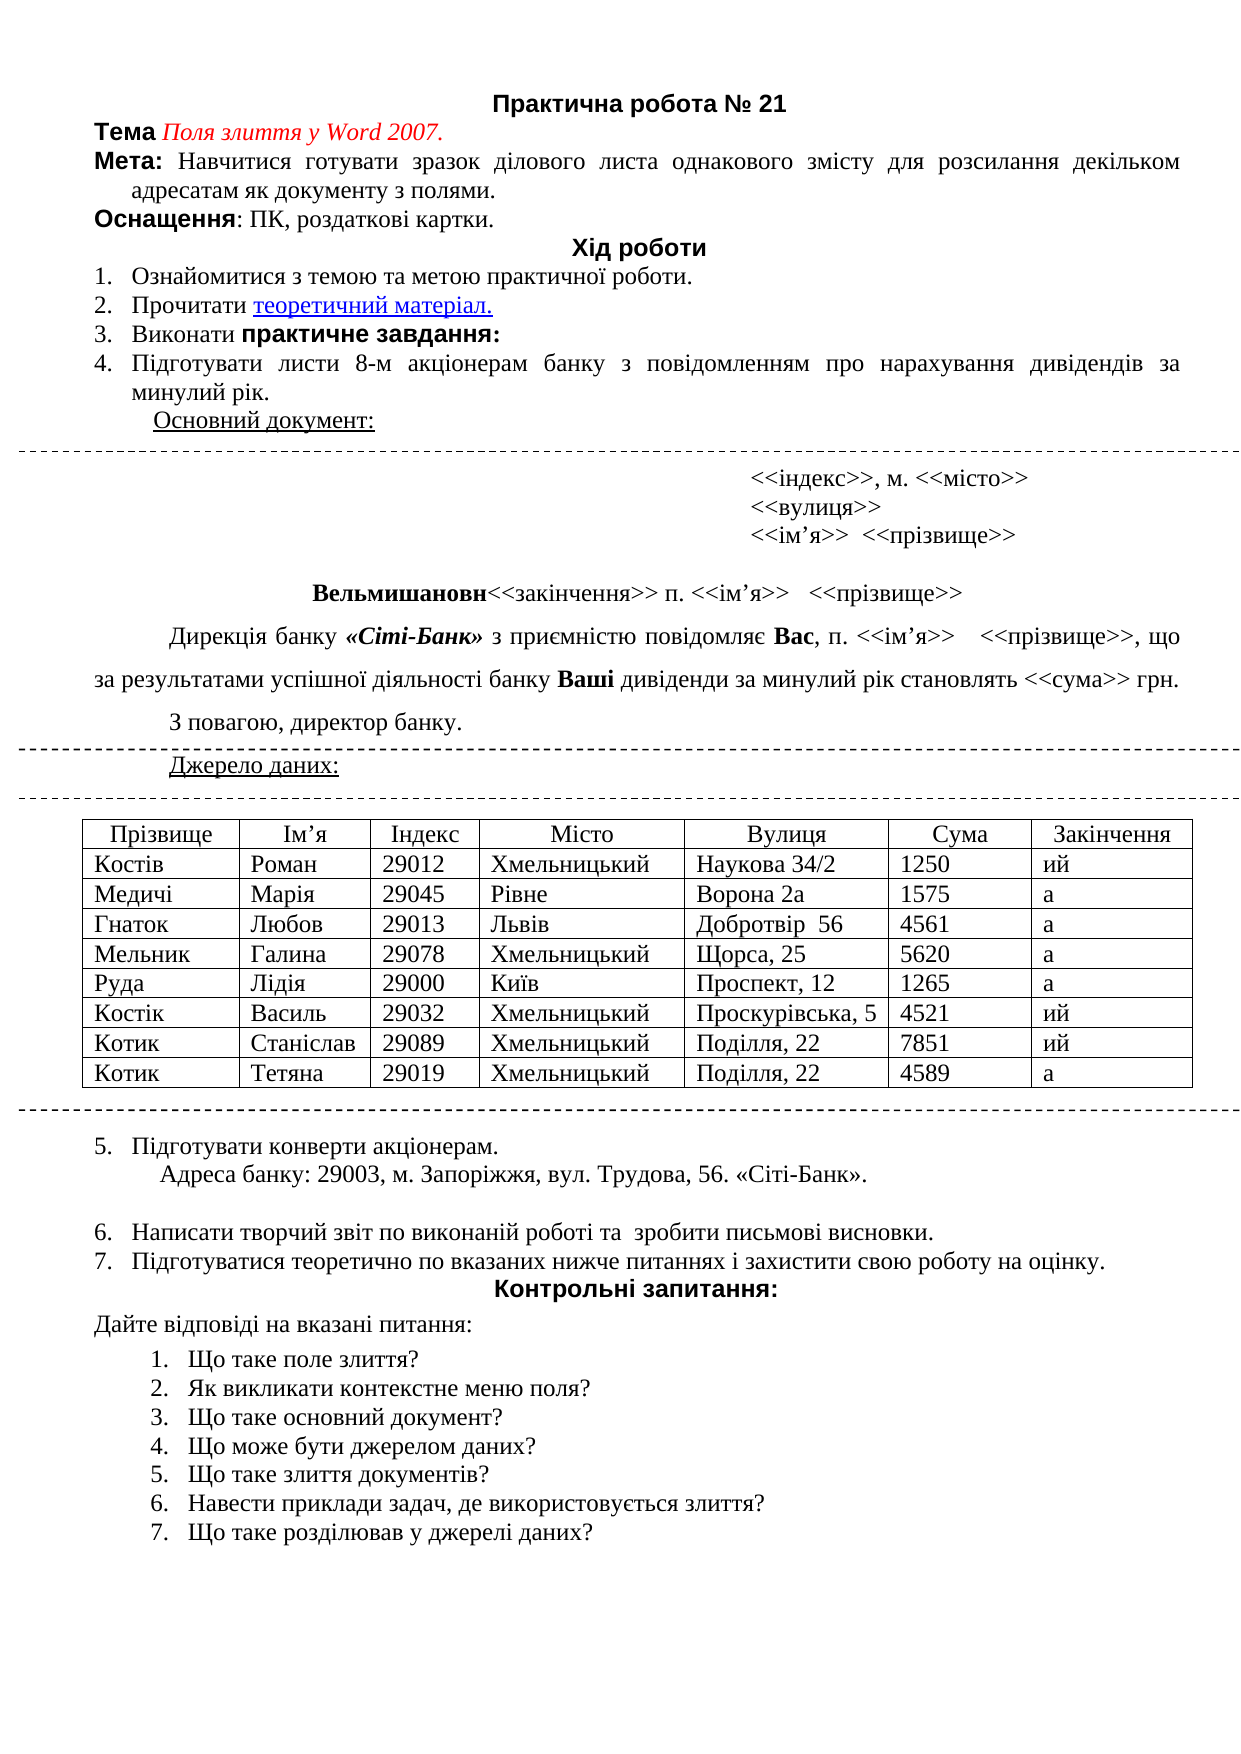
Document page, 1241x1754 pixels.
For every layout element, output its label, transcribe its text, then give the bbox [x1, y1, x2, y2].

table_header Індекс [371, 820, 479, 848]
list Виконати практичне завдання: [94, 319, 1181, 348]
list Прочитати теоретичний матеріал. [94, 290, 1181, 319]
table_cell а [1032, 879, 1192, 908]
list Підготувати листи 8-м акціонерам банку з повідомленням про нарахування дивідендів за минулий рік. [94, 348, 1181, 405]
table_header Прізвище [83, 820, 239, 848]
list Що таке злиття документів? [150, 1459, 1181, 1488]
table_cell 1575 [889, 879, 1031, 908]
subtitle Контрольні запитання: [94, 1274, 1179, 1303]
list Ознайомитися з темою та метою практичної роботи. [94, 261, 1181, 290]
list Що таке основний документ? [150, 1402, 1181, 1431]
table_cell а [1032, 909, 1192, 938]
title Практична робота № 21 [97, 89, 1181, 117]
text Тема Поля злиття у Word 2007. [94, 117, 1181, 146]
table_cell 29019 [371, 1058, 479, 1087]
table_cell Щорса, 25 [685, 939, 888, 967]
table_cell 29012 [371, 849, 479, 878]
text Дирекція банку «Сіті-Банк» з приємністю повідомляє Вас, п. <<ім’я>> <<прізвище>>, що за результатами успішної діяльності банку Ваші дивіденди за минулий рік становлять <<сума>> грн. [94, 621, 1181, 693]
table_cell ий [1032, 1028, 1192, 1057]
table_header Місто [480, 820, 684, 848]
list Що таке розділював у джерелі даних? [150, 1517, 1181, 1546]
table_cell Медичі [83, 879, 239, 908]
list Що може бути джерелом даних? [150, 1431, 1181, 1459]
table_cell 1265 [889, 969, 1031, 997]
table_cell Хмельницький [480, 939, 684, 967]
table_cell Марія [240, 879, 370, 908]
table_cell Роман [240, 849, 370, 878]
table_cell а [1032, 1058, 1192, 1087]
text З повагою, директор банку. [94, 707, 1181, 736]
table_cell 29089 [371, 1028, 479, 1057]
table_cell Гнаток [83, 909, 239, 938]
table_cell Любов [240, 909, 370, 938]
table_header Сума [889, 820, 1031, 848]
table_cell Лідія [240, 969, 370, 997]
table_cell Ворона 2а [685, 879, 888, 908]
text Основний документ: [153, 405, 1181, 434]
text <<ім’я>> <<прізвище>> [750, 520, 1181, 549]
table_cell Хмельницький [480, 1028, 684, 1057]
table_cell Хмельницький [480, 998, 684, 1027]
table_header Вулиця [685, 820, 888, 848]
table_cell Львів [480, 909, 684, 938]
table_header Ім’я [240, 820, 370, 848]
table_cell Галина [240, 939, 370, 967]
table_cell Костік [83, 998, 239, 1027]
subtitle Хід роботи [97, 233, 1181, 261]
table_cell ий [1032, 849, 1192, 878]
table_cell Поділля, 22 [685, 1028, 888, 1057]
table_cell Костів [83, 849, 239, 878]
table_cell Василь [240, 998, 370, 1027]
table_cell Наукова 34/2 [685, 849, 888, 878]
table_cell Добротвір 56 [685, 909, 888, 938]
table_cell ий [1032, 998, 1192, 1027]
text Джерело даних: [94, 750, 1181, 779]
table_cell Котик [83, 1028, 239, 1057]
table_header Закінчення [1032, 820, 1192, 848]
table_cell Проскурівська, 5 [685, 998, 888, 1027]
table_cell 29045 [371, 879, 479, 908]
table_cell 7851 [889, 1028, 1031, 1057]
table_cell 29013 [371, 909, 479, 938]
list Підготуватися теоретично по вказаних нижче питаннях і захистити свою роботу на оцінку. [94, 1246, 1181, 1274]
table_cell а [1032, 969, 1192, 997]
table_cell Поділля, 22 [685, 1058, 888, 1087]
list Написати творчий звіт по виконаній роботі та зробити письмові висновки. [94, 1217, 1181, 1246]
table_cell 29078 [371, 939, 479, 967]
list Що таке поле злиття? [150, 1344, 1181, 1373]
subtitle Дайте відповіді на вказані питання: [94, 1309, 1179, 1338]
table_cell 4521 [889, 998, 1031, 1027]
list Як викликати контекстне меню поля? [150, 1373, 1181, 1402]
table_cell 29000 [371, 969, 479, 997]
table_cell Мельник [83, 939, 239, 967]
text Адреса банку: . Запоріжжя, вул. Трудова, 56. «Сіті-Банк». [153, 1159, 1181, 1188]
table_cell 1250 [889, 849, 1031, 878]
table_cell Руда [83, 969, 239, 997]
table_cell 4589 [889, 1058, 1031, 1087]
table_cell Київ [480, 969, 684, 997]
text <<індекс>>, м. <<місто>> [750, 463, 1181, 492]
table_cell Станіслав [240, 1028, 370, 1057]
table_cell 4561 [889, 909, 1031, 938]
table_cell 29032 [371, 998, 479, 1027]
table_cell Хмельницький [480, 849, 684, 878]
list Навести приклади задач, де використовується злиття? [150, 1488, 1181, 1517]
text Мета: Навчитися готувати зразок ділового листа однакового змісту для розсилання декільком адресатам як документу з полями. [94, 146, 1181, 204]
table_cell а [1032, 939, 1192, 967]
list Підготувати конверти акціонерам. [94, 1131, 1181, 1159]
table_cell Тетяна [240, 1058, 370, 1087]
table_cell Котик [83, 1058, 239, 1087]
table_cell Рівне [480, 879, 684, 908]
text <<вулиця>> [750, 492, 1181, 520]
table_cell Хмельницький [480, 1058, 684, 1087]
table_cell Проспект, 12 [685, 969, 888, 997]
table_cell 5620 [889, 939, 1031, 967]
text Оснащення: ПК, роздаткові картки. [94, 204, 1181, 233]
text Вельмишановн<<закінчення>> п. <<ім’я>> <<прізвище>> [94, 578, 1181, 607]
